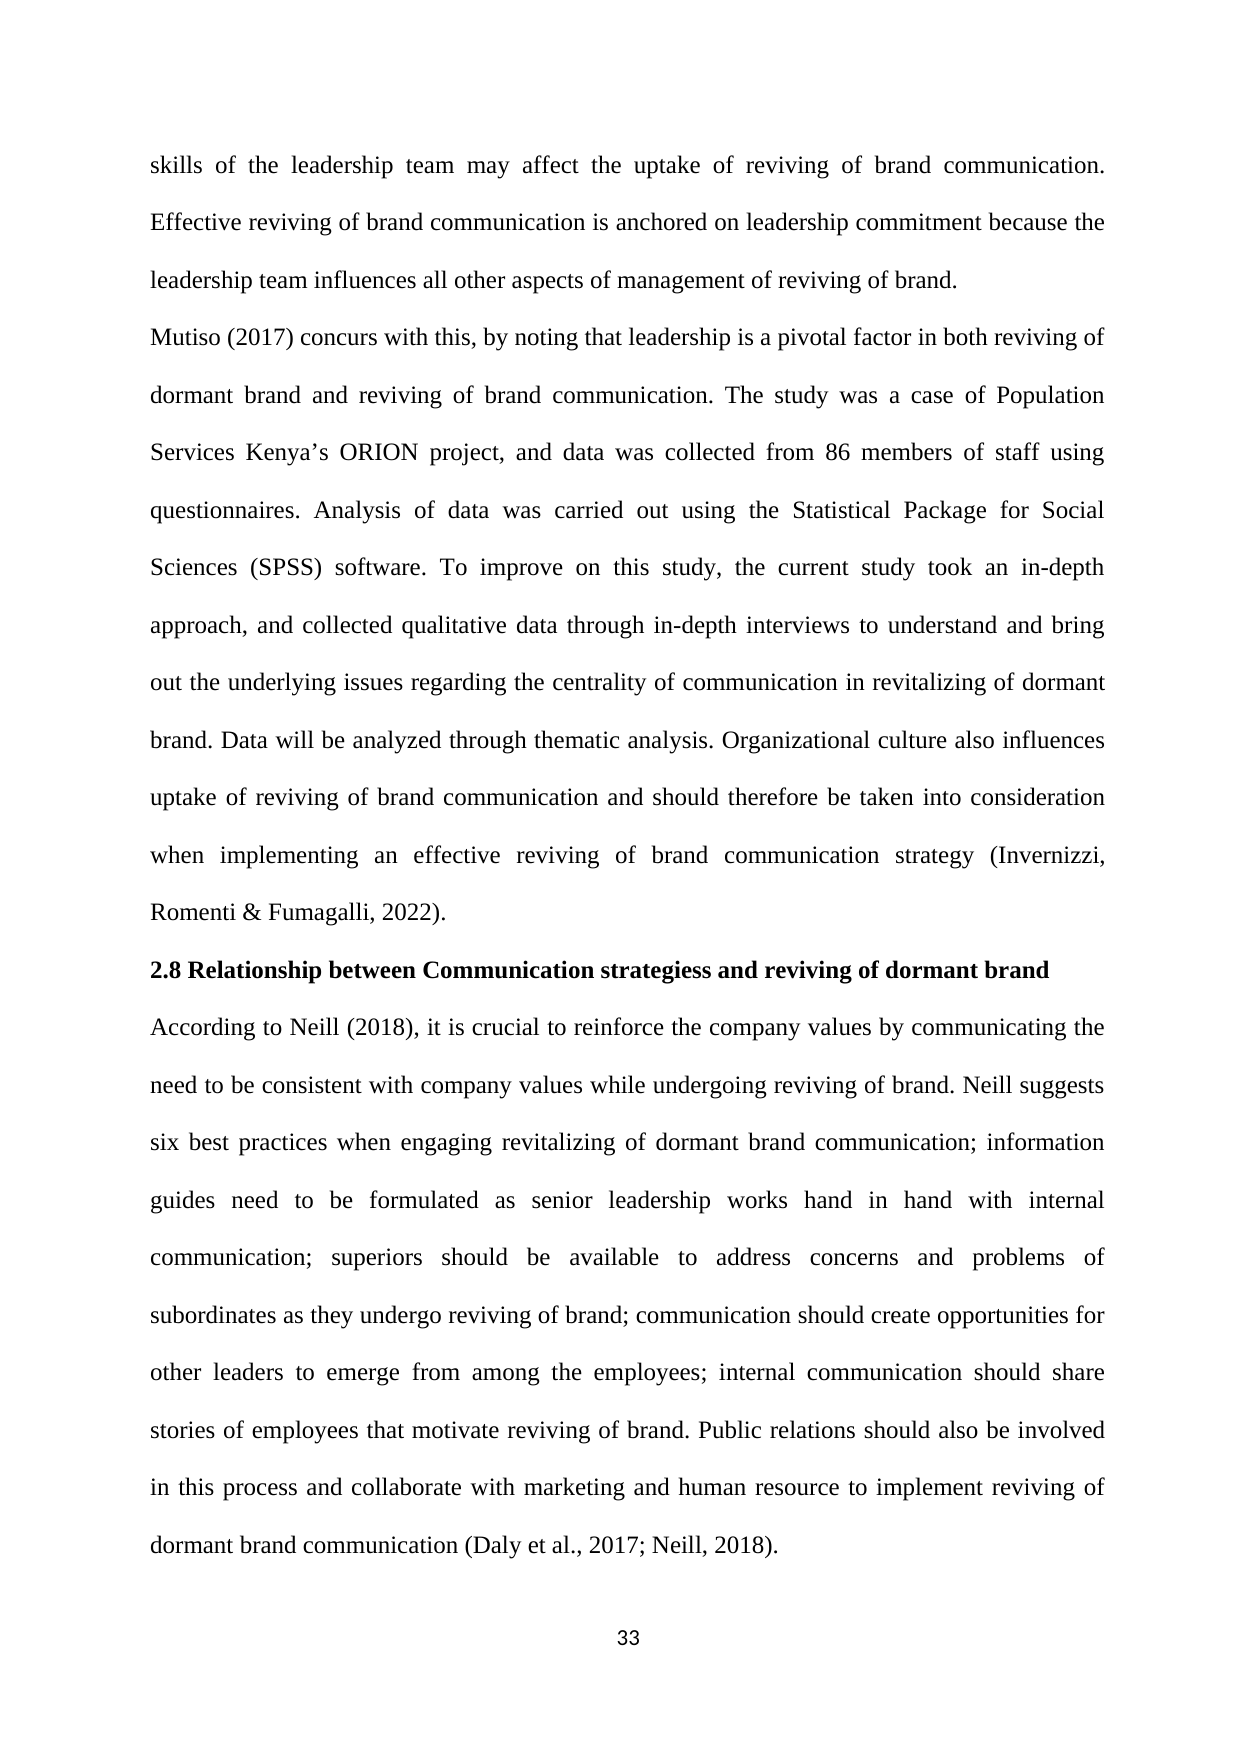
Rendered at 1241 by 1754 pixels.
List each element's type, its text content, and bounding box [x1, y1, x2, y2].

text Mutiso (2017) concurs with this, by noting that leadership is a pivotal factor in both reviving of dormant brand and reviving of brand communication. The study was a case of Population Services Kenya’s ORION project, and data was collected from 86 members of staff using questionnaires. Analysis of data was carried out using the Statistical Package for Social Sciences (SPSS) software. To improve on this study, the current study took an in-depth approach, and collected qualitative data through in-depth interviews to understand and bring out the underlying issues regarding the centrality of communication in revitalizing of dormant brand. Data will be analyzed through thematic analysis. Organizational culture also influences uptake of reviving of brand communication and should therefore be taken into consideration when implementing an effective reviving of brand communication strategy (Invernizzi, Romenti & Fumagalli, 2022). [150, 322, 1106, 926]
text According to Neill (2018), it is crucial to reinforce the company values by communicating the need to be consistent with company values while undergoing reviving of brand. Neill suggests six best practices when engaging revitalizing of dormant brand communication; information guides need to be formulated as senior leadership works hand in hand with internal communication; superiors should be available to address concerns and problems of subordinates as they undergo reviving of brand; communication should create opportunities for other leaders to emerge from among the employees; internal communication should share stories of employees that motivate reviving of brand. Public relations should also be involved in this process and collaborate with marketing and human resource to implement reviving of dormant brand communication (Daly et al., 2017; Neill, 2018). [150, 1012, 1106, 1559]
text 2.8 Relationship between Communication strategiess and reviving of dormant brand [150, 955, 1106, 984]
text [150, 150, 1106, 294]
